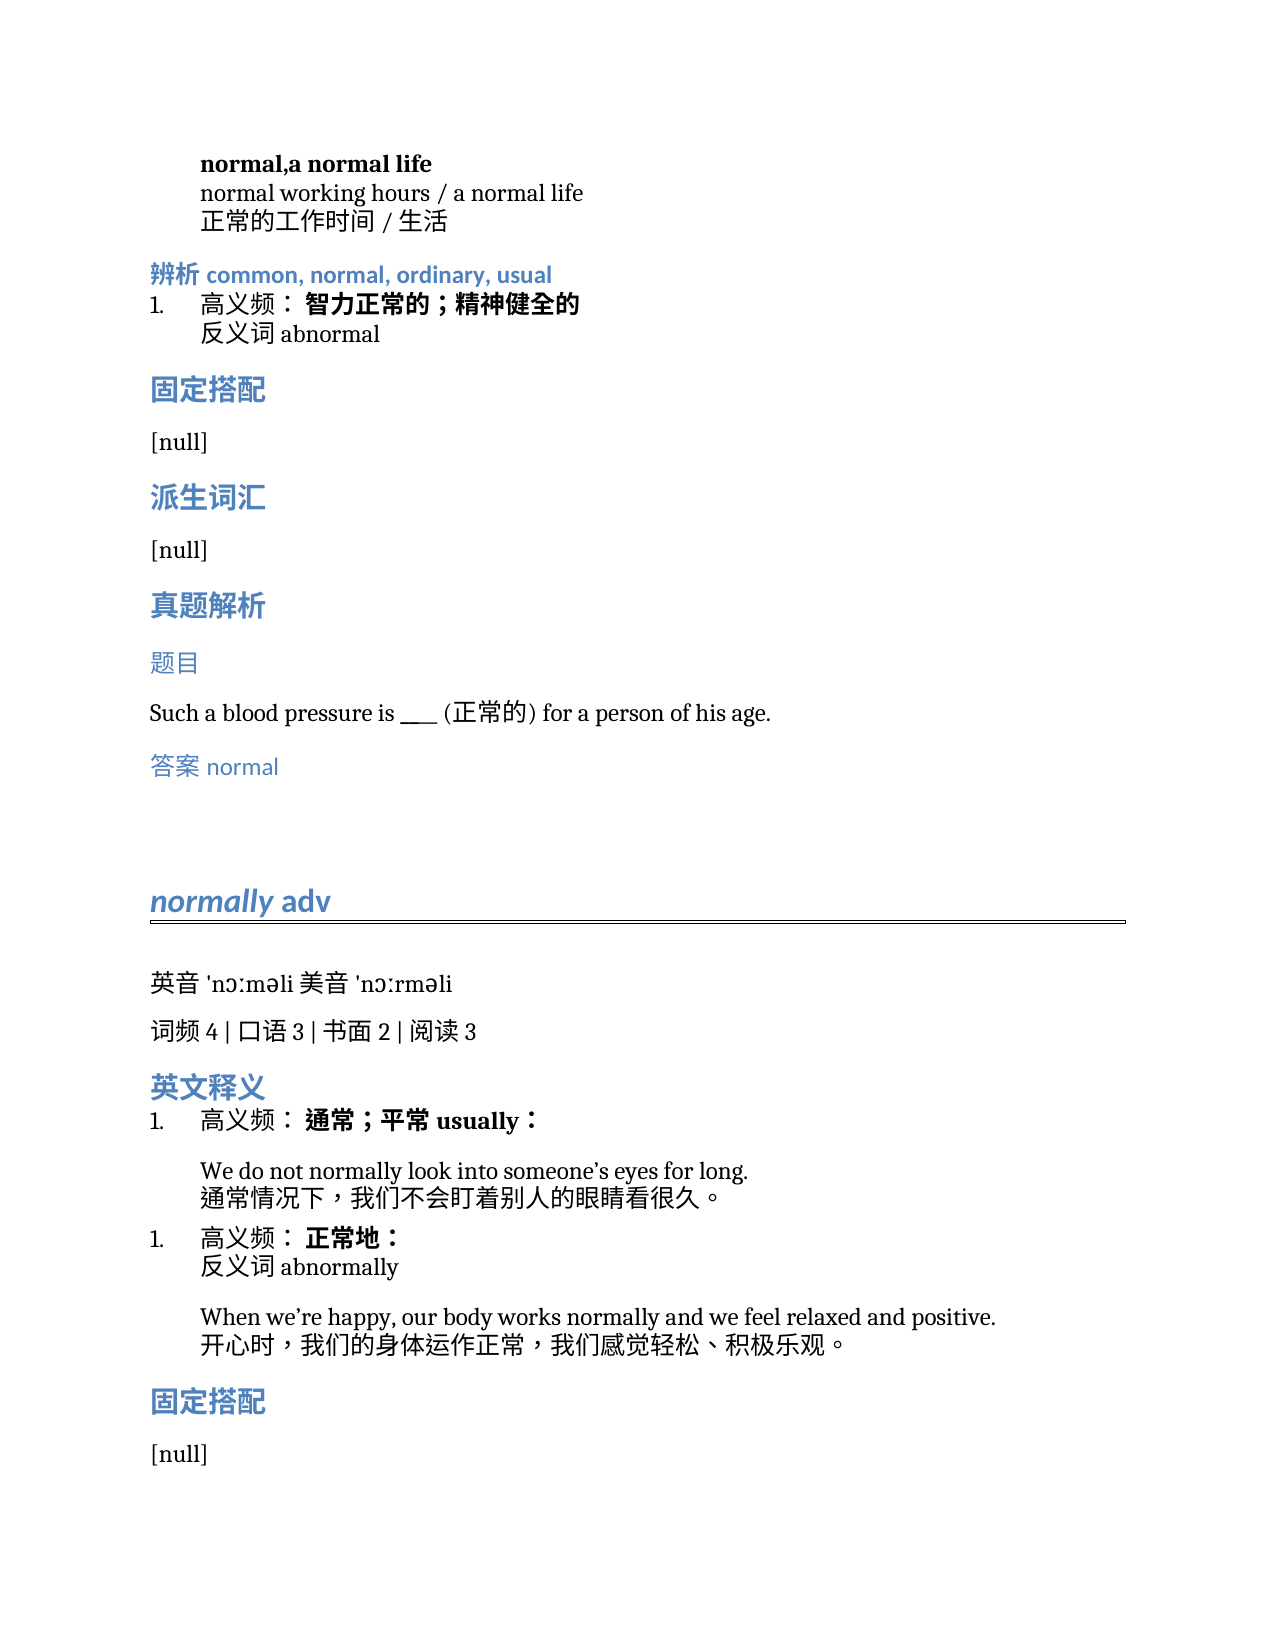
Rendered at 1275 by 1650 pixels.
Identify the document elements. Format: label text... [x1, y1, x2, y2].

subtitle 答案 normal [150, 748, 1125, 782]
list 高义频： 通常；平常 usually： [150, 1107, 1125, 1136]
subtitle 辨析 common, normal, ordinary, usual [150, 257, 1125, 291]
subtitle 真题解析 [150, 586, 1125, 625]
subtitle 派生词汇 [150, 477, 1125, 517]
subtitle 固定搭配 [150, 1381, 1125, 1421]
text Such a blood pressure is ____ (正常的) for a person of his age. [150, 699, 1125, 728]
list 高义频： 智力正常的；精神健全的 反义词 abnormal [150, 291, 1125, 349]
text [null] [150, 536, 1125, 565]
text 词频 4 | 口语 3 | 书面 2 | 阅读 3 [150, 1018, 1125, 1047]
subtitle 题目 [150, 646, 1125, 680]
text normal,a normal life normal working hours / a normal life 正常的工作时间 / 生活 [200, 150, 1075, 236]
text [null] [150, 428, 1125, 457]
subtitle 固定搭配 [150, 369, 1125, 409]
subtitle 英文释义 [150, 1067, 1125, 1107]
text We do not normally look into someone’s eyes for long. 通常情况下，我们不会盯着别人的眼睛看很久。 [200, 1157, 1075, 1214]
text When we’re happy, our body works normally and we feel relaxed and positive. 开心时，我们的身体运作正常，我们感觉轻松、积极乐观。 [200, 1303, 1075, 1360]
list 高义频： 正常地： 反义词 abnormally [150, 1224, 1125, 1282]
text 英音 'nɔːməli 美音 'nɔːrməli [150, 970, 1125, 999]
subtitle normally adv [150, 880, 1125, 920]
text [null] [150, 1440, 1125, 1468]
